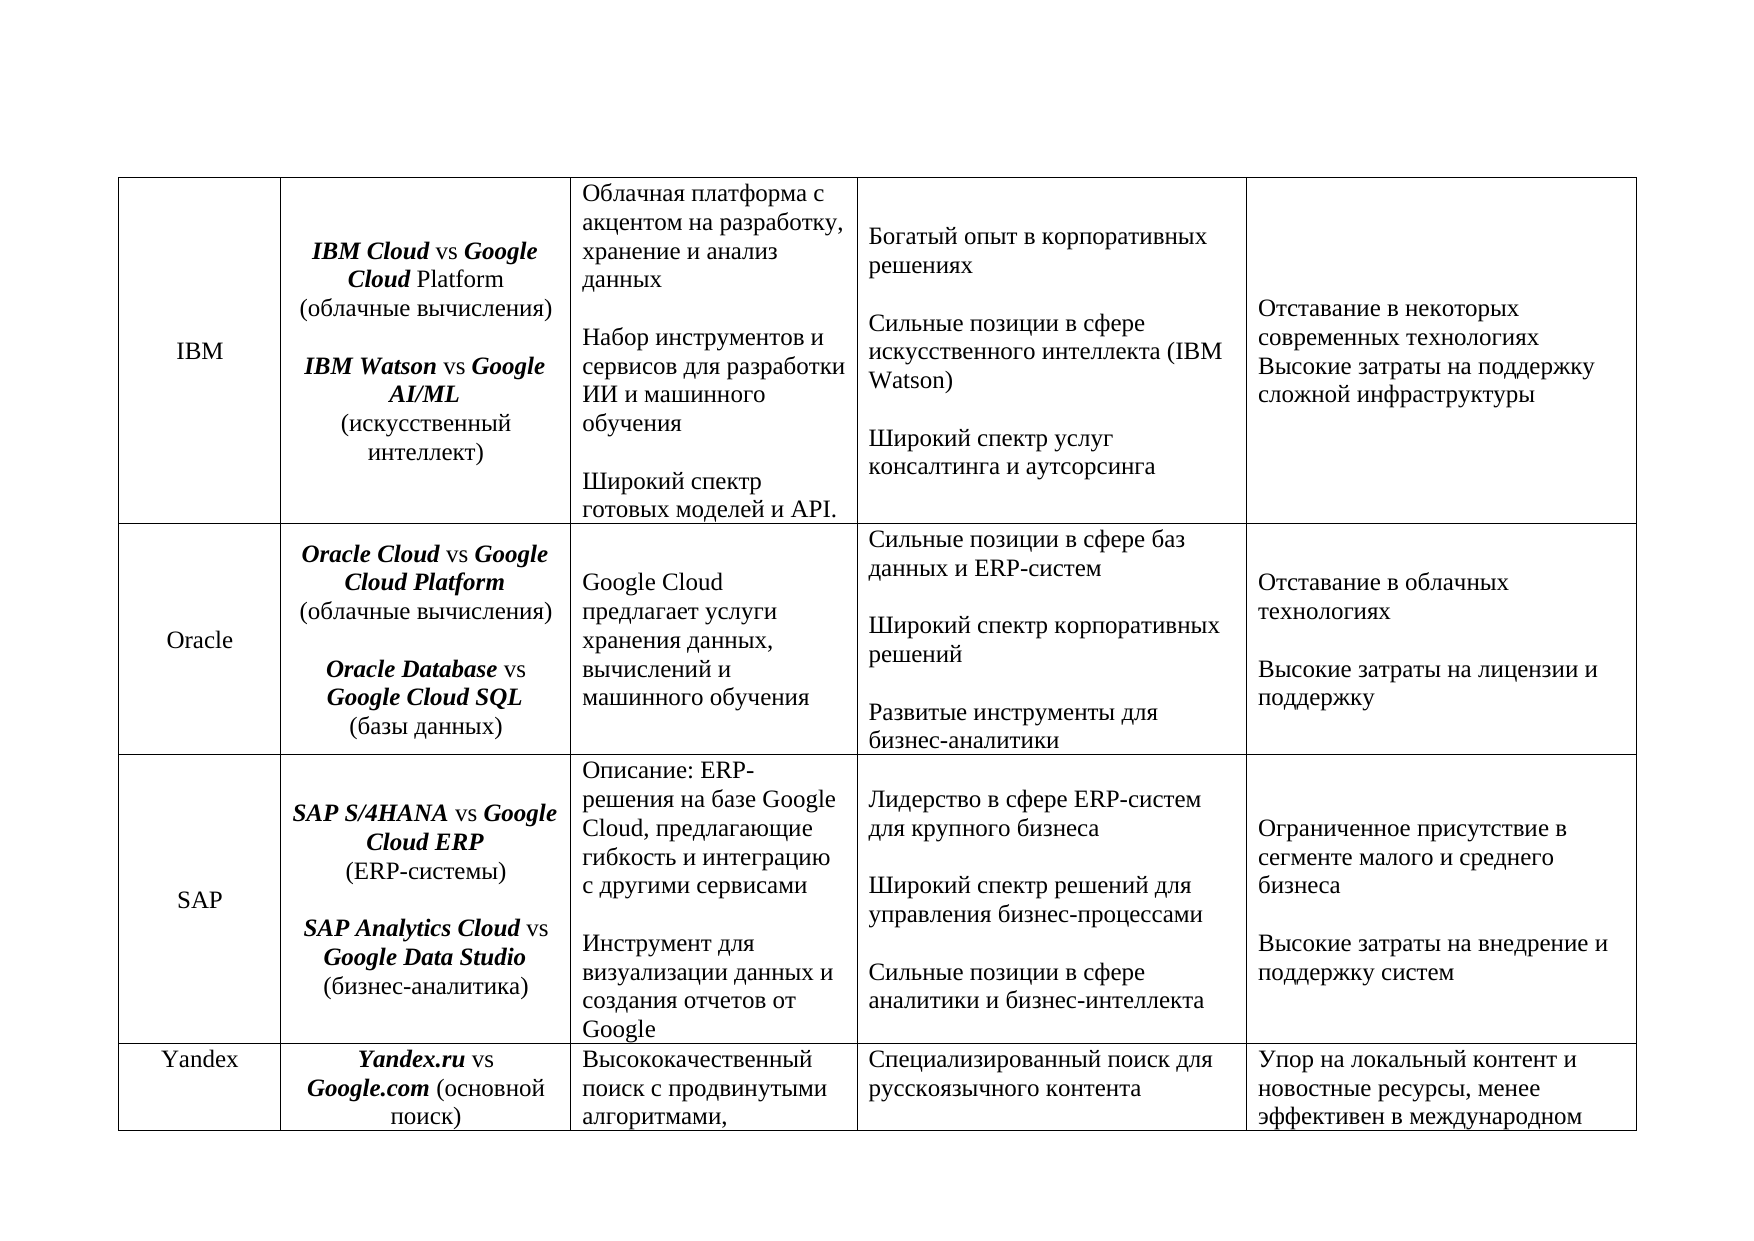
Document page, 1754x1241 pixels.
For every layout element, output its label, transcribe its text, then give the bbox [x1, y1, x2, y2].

table_cell Сильные позиции в сфере баз данных и ERP-систем Широкий спектр корпоративных решений Развитые инструменты для бизнес-аналитики [858, 524, 1246, 754]
table_cell SAP S/4HANA vs Google Cloud ERP (ERP-системы) SAP Analytics Cloud vs Google Data Studio (бизнес-аналитика) [281, 755, 570, 1043]
table_cell Облачная платформа с акцентом на разработку, хранение и анализ данных Набор инструментов и сервисов для разработки ИИ и машинного обучения Широкий спектр готовых моделей и API. [571, 178, 857, 523]
table_cell Отставание в облачных технологиях Высокие затраты на лицензии и поддержку [1247, 524, 1636, 754]
table_cell Oracle Cloud vs Google Cloud Platform (облачные вычисления) Oracle Database vs Google Cloud SQL (базы данных) [281, 524, 570, 754]
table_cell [1247, 1044, 1636, 1130]
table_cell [858, 1044, 1246, 1130]
table_cell Ограниченное присутствие в сегменте малого и среднего бизнеса Высокие затраты на внедрение и поддержку систем [1247, 755, 1636, 1043]
table_cell Описание: ERP-решения на базе Google Cloud, предлагающие гибкость и интеграцию с другими сервисами Инструмент для визуализации данных и создания отчетов от Google [571, 755, 857, 1043]
table_cell SAP [119, 755, 280, 1043]
table_cell Yandex [119, 1044, 280, 1130]
table_cell Отставание в некоторых современных технологиях Высокие затраты на поддержку сложной инфраструктуры [1247, 178, 1636, 523]
table_cell IBM [119, 178, 280, 523]
table_cell Лидерство в сфере ERP-систем для крупного бизнеса Широкий спектр решений для управления бизнес-процессами Сильные позиции в сфере аналитики и бизнес-интеллекта [858, 755, 1246, 1043]
table_cell IBM Cloud vs Google Cloud Platform (облачные вычисления) IBM Watson vs Google AI/ML (искусственный интеллект) [281, 178, 570, 523]
table_cell Богатый опыт в корпоративных решениях Сильные позиции в сфере искусственного интеллекта (IBM Watson) Широкий спектр услуг консалтинга и аутсорсинга [858, 178, 1246, 523]
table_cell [571, 1044, 857, 1130]
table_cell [281, 1044, 570, 1130]
table_cell Oracle [119, 524, 280, 754]
table_cell Google Cloud предлагает услуги хранения данных, вычислений и машинного обучения [571, 524, 857, 754]
